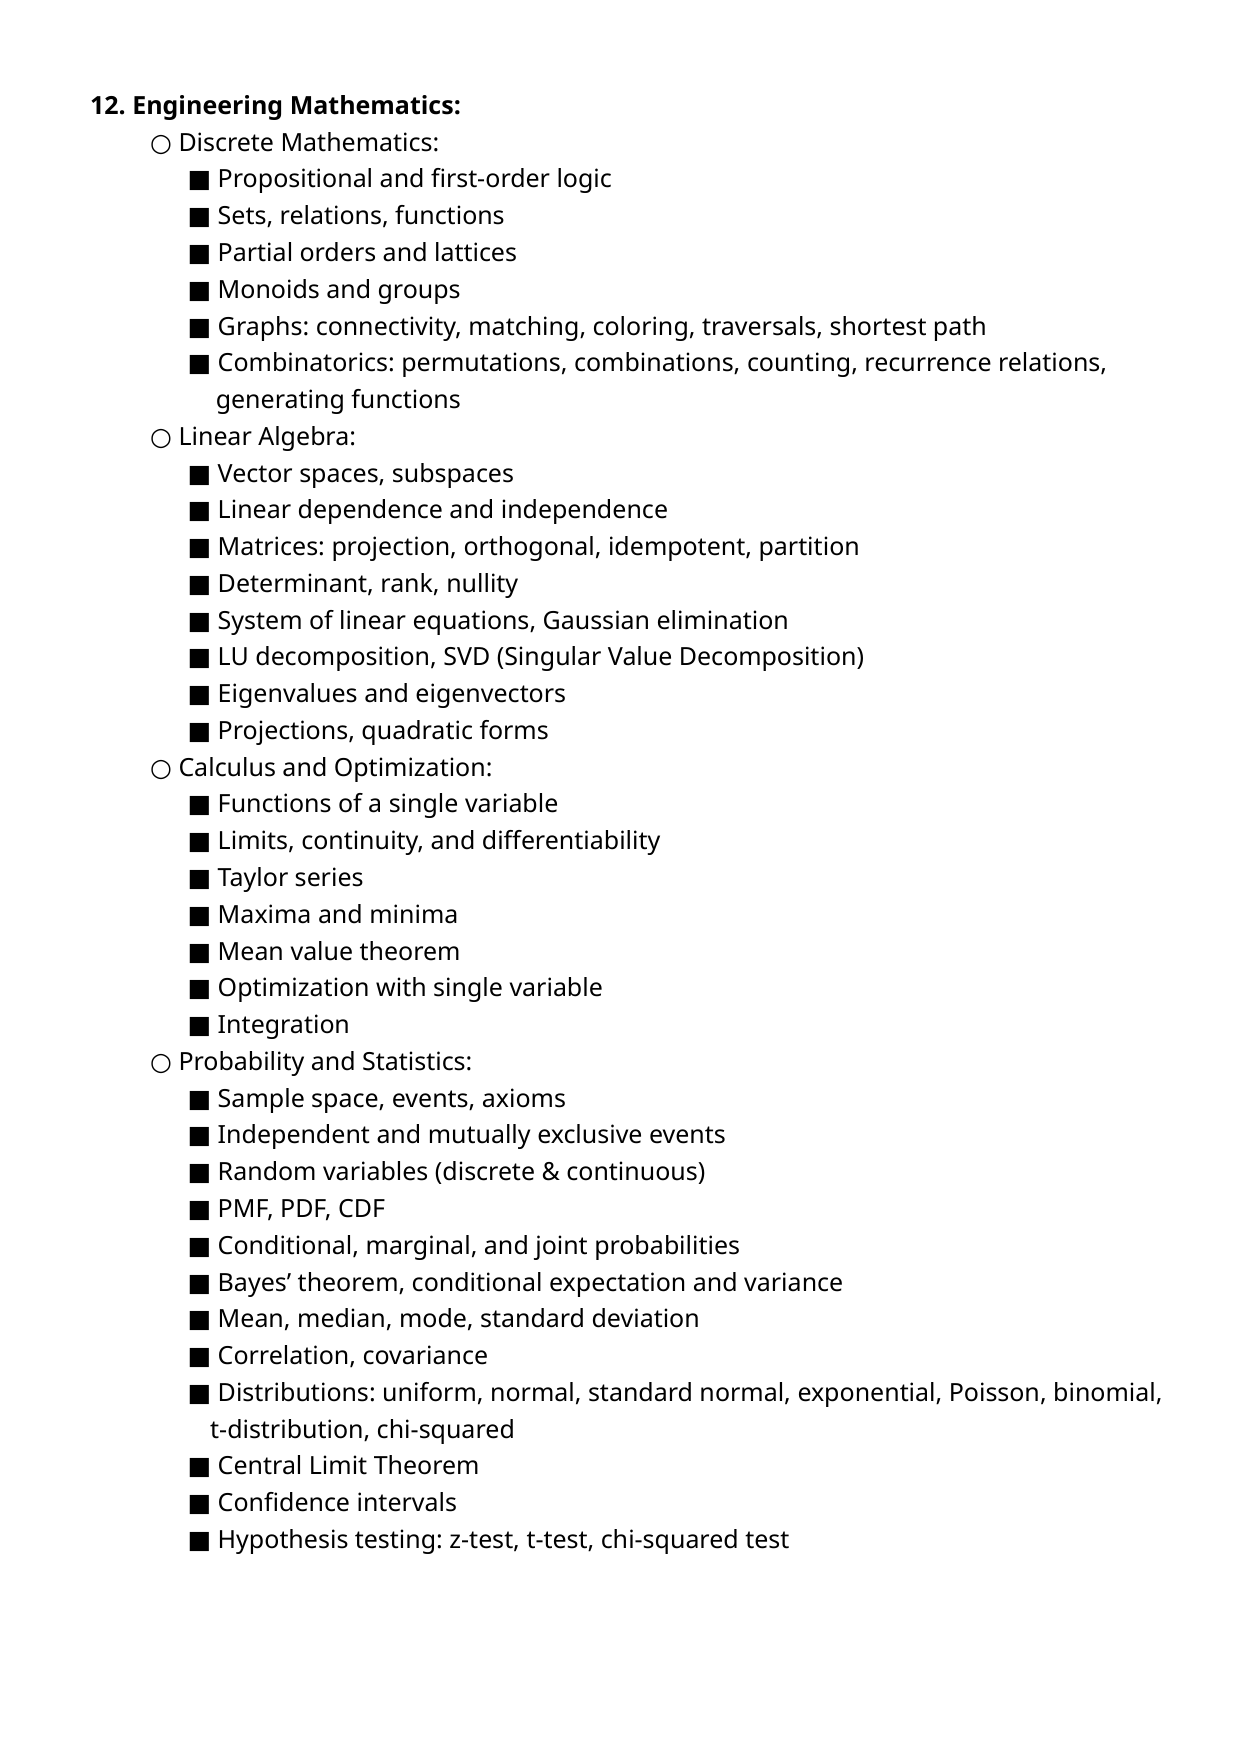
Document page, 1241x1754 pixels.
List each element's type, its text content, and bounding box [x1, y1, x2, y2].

text ■ System of linear equations, Gaussian elimination [187, 602, 1165, 636]
text ■ Determinant, rank, nullity [187, 566, 1165, 599]
text ■ Independent and mutually exclusive events [187, 1117, 1165, 1151]
text 12. Engineering Mathematics: [90, 87, 1165, 122]
text ■ LU decomposition, SVD (Singular Value Decomposition) [187, 639, 1165, 673]
text ■ Combinatorics: permutations, combinations, counting, recurrence relations, generating functions [187, 345, 1165, 416]
text ○ Calculus and Optimization: [150, 749, 1165, 783]
text ■ Propositional and first-order logic [187, 161, 1165, 195]
text ○ Probability and Statistics: [150, 1043, 1165, 1078]
text ■ Limits, continuity, and differentiability [187, 823, 1165, 857]
text ■ Correlation, covariance [187, 1338, 1165, 1372]
text ■ Mean, median, mode, standard deviation [187, 1301, 1165, 1335]
text ■ Graphs: connectivity, matching, coloring, traversals, shortest path [187, 308, 1165, 342]
text ■ Confidence intervals [187, 1485, 1165, 1519]
text ■ Integration [187, 1007, 1165, 1041]
text ■ PMF, PDF, CDF [187, 1191, 1165, 1225]
text ■ Monoids and groups [187, 271, 1165, 305]
text ■ Sample space, events, axioms [187, 1080, 1165, 1114]
text ■ Bayes’ theorem, conditional expectation and variance [187, 1264, 1165, 1298]
text ○ Discrete Mathematics: [150, 124, 1165, 158]
text ■ Projections, quadratic forms [187, 713, 1165, 747]
text ■ Partial orders and lattices [187, 234, 1165, 269]
text ■ Matrices: projection, orthogonal, idempotent, partition [187, 529, 1165, 563]
text ■ Hypothesis testing: z-test, t-test, chi-squared test [187, 1522, 1165, 1556]
text ■ Eigenvalues and eigenvectors [187, 676, 1165, 710]
text ■ Random variables (discrete & continuous) [187, 1154, 1165, 1188]
text ■ Conditional, marginal, and joint probabilities [187, 1227, 1165, 1261]
text ○ Linear Algebra: [150, 418, 1165, 452]
text ■ Functions of a single variable [187, 786, 1165, 820]
text ■ Distributions: uniform, normal, standard normal, exponential, Poisson, binomial, t-distribution, chi-squared [187, 1374, 1165, 1445]
text ■ Linear dependence and independence [187, 492, 1165, 526]
text ■ Vector spaces, subspaces [187, 455, 1165, 489]
text ■ Central Limit Theorem [187, 1448, 1165, 1482]
text ■ Maxima and minima [187, 896, 1165, 931]
text ■ Mean value theorem [187, 933, 1165, 967]
text ■ Optimization with single variable [187, 970, 1165, 1004]
text ■ Taylor series [187, 860, 1165, 894]
text ■ Sets, relations, functions [187, 198, 1165, 232]
